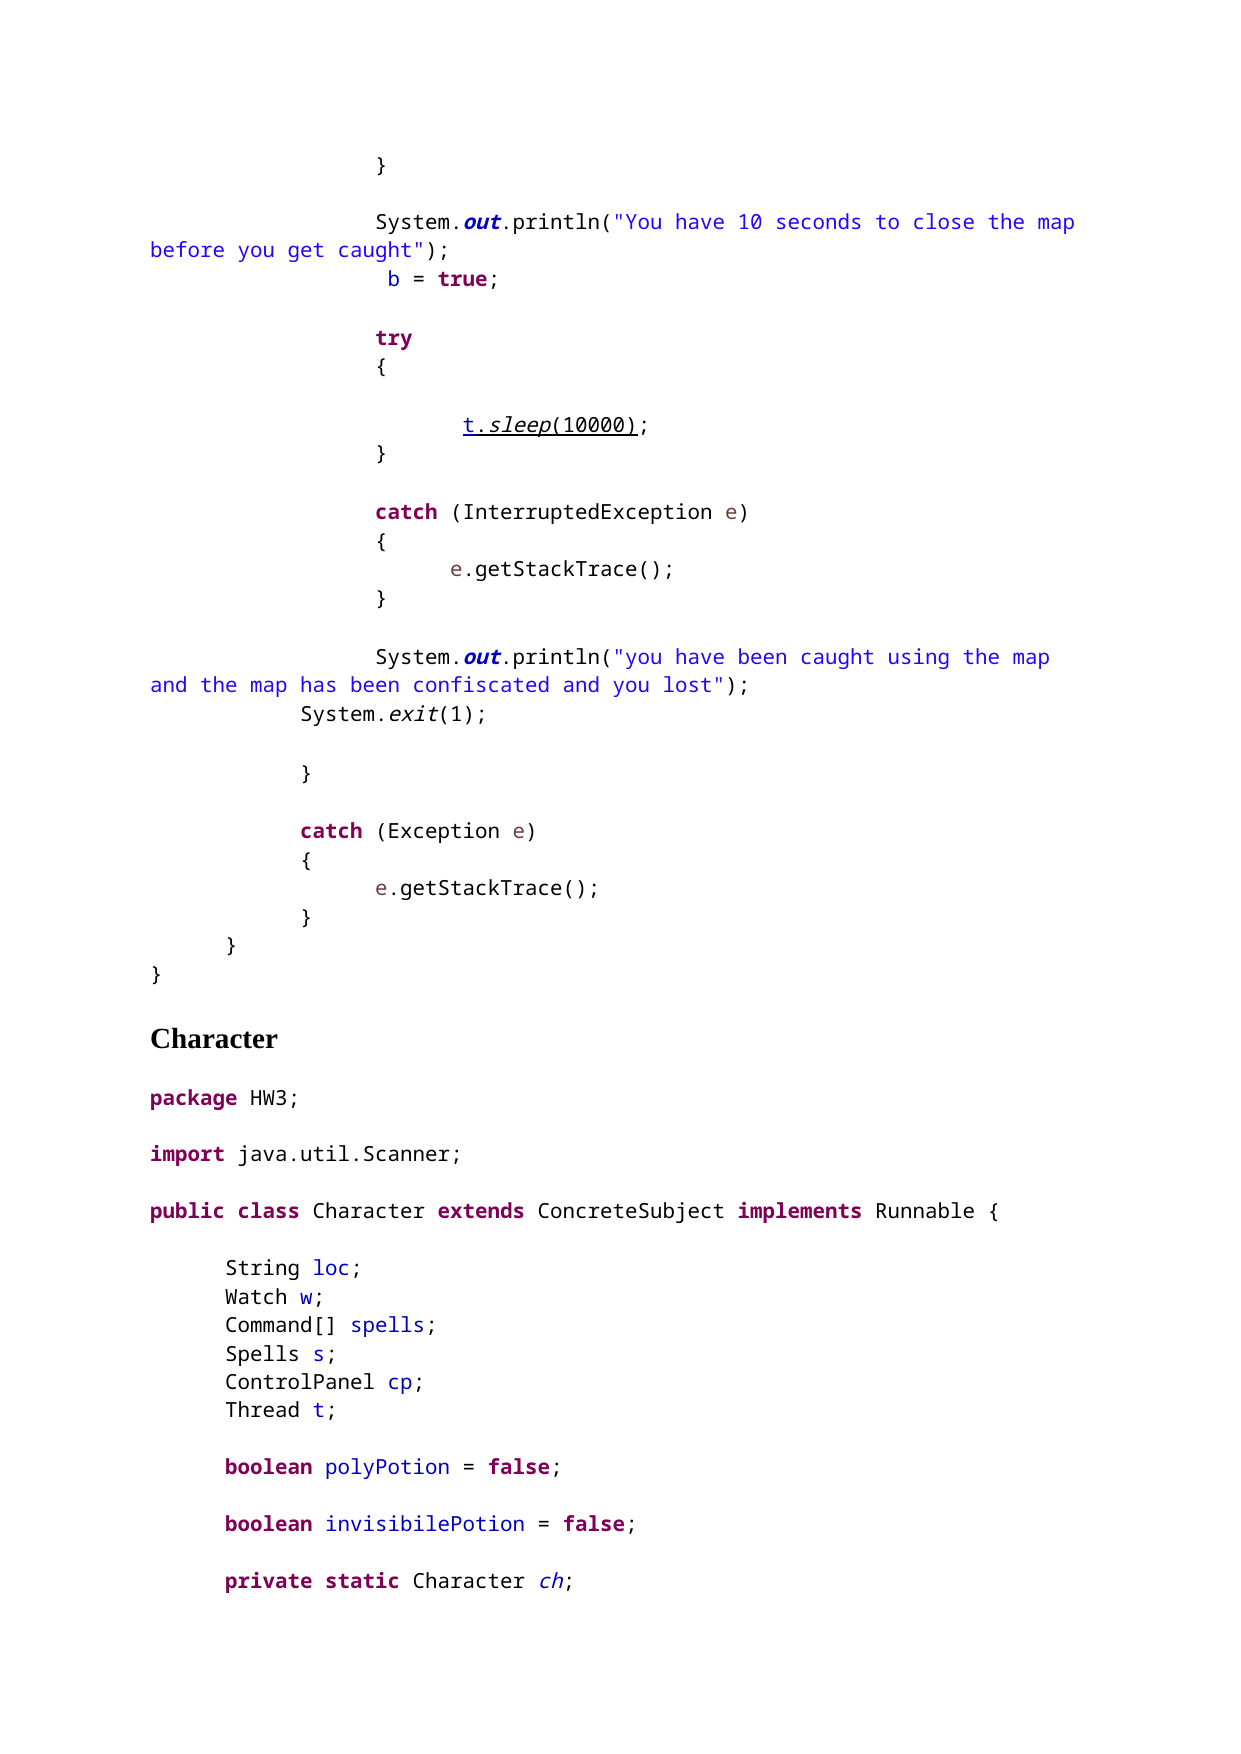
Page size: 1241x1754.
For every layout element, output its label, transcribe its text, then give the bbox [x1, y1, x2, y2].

text String loc; [150, 1253, 1090, 1282]
text } [150, 758, 1090, 786]
text Character [150, 1021, 1090, 1054]
text try [150, 323, 1090, 351]
text System.exit(1); [150, 699, 1090, 727]
text } [150, 959, 1090, 987]
text public class Character extends ConcreteSubject implements Runnable { [150, 1196, 1090, 1225]
text } [150, 438, 1090, 467]
text t.sleep(10000); [150, 410, 1090, 438]
text private static Character ch; [150, 1566, 1090, 1594]
text } [150, 150, 1090, 178]
text catch (Exception e) [150, 817, 1090, 845]
text } [150, 583, 1090, 611]
text { [150, 351, 1090, 379]
text import java.util.Scanner; [150, 1139, 1090, 1168]
text Command[] spells; [150, 1310, 1090, 1339]
text Thread t; [150, 1396, 1090, 1424]
text System.out.println("You have 10 seconds to close the map before you get caught"); [150, 207, 1090, 264]
text Spells s; [150, 1339, 1090, 1367]
text { [150, 845, 1090, 873]
text } [150, 930, 1090, 959]
text Watch w; [150, 1282, 1090, 1310]
text boolean polyPotion = false; [150, 1452, 1090, 1481]
text catch (InterruptedException e) [150, 497, 1090, 526]
text } [150, 902, 1090, 930]
text b = true; [150, 264, 1090, 292]
text e.getStackTrace(); [150, 554, 1090, 583]
text System.out.println("you have been caught using the map and the map has been confiscated and you lost"); [150, 642, 1090, 699]
text { [150, 526, 1090, 554]
text e.getStackTrace(); [150, 873, 1090, 902]
text ControlPanel cp; [150, 1367, 1090, 1396]
text package HW3; [150, 1083, 1090, 1111]
text boolean invisibilePotion = false; [150, 1509, 1090, 1538]
